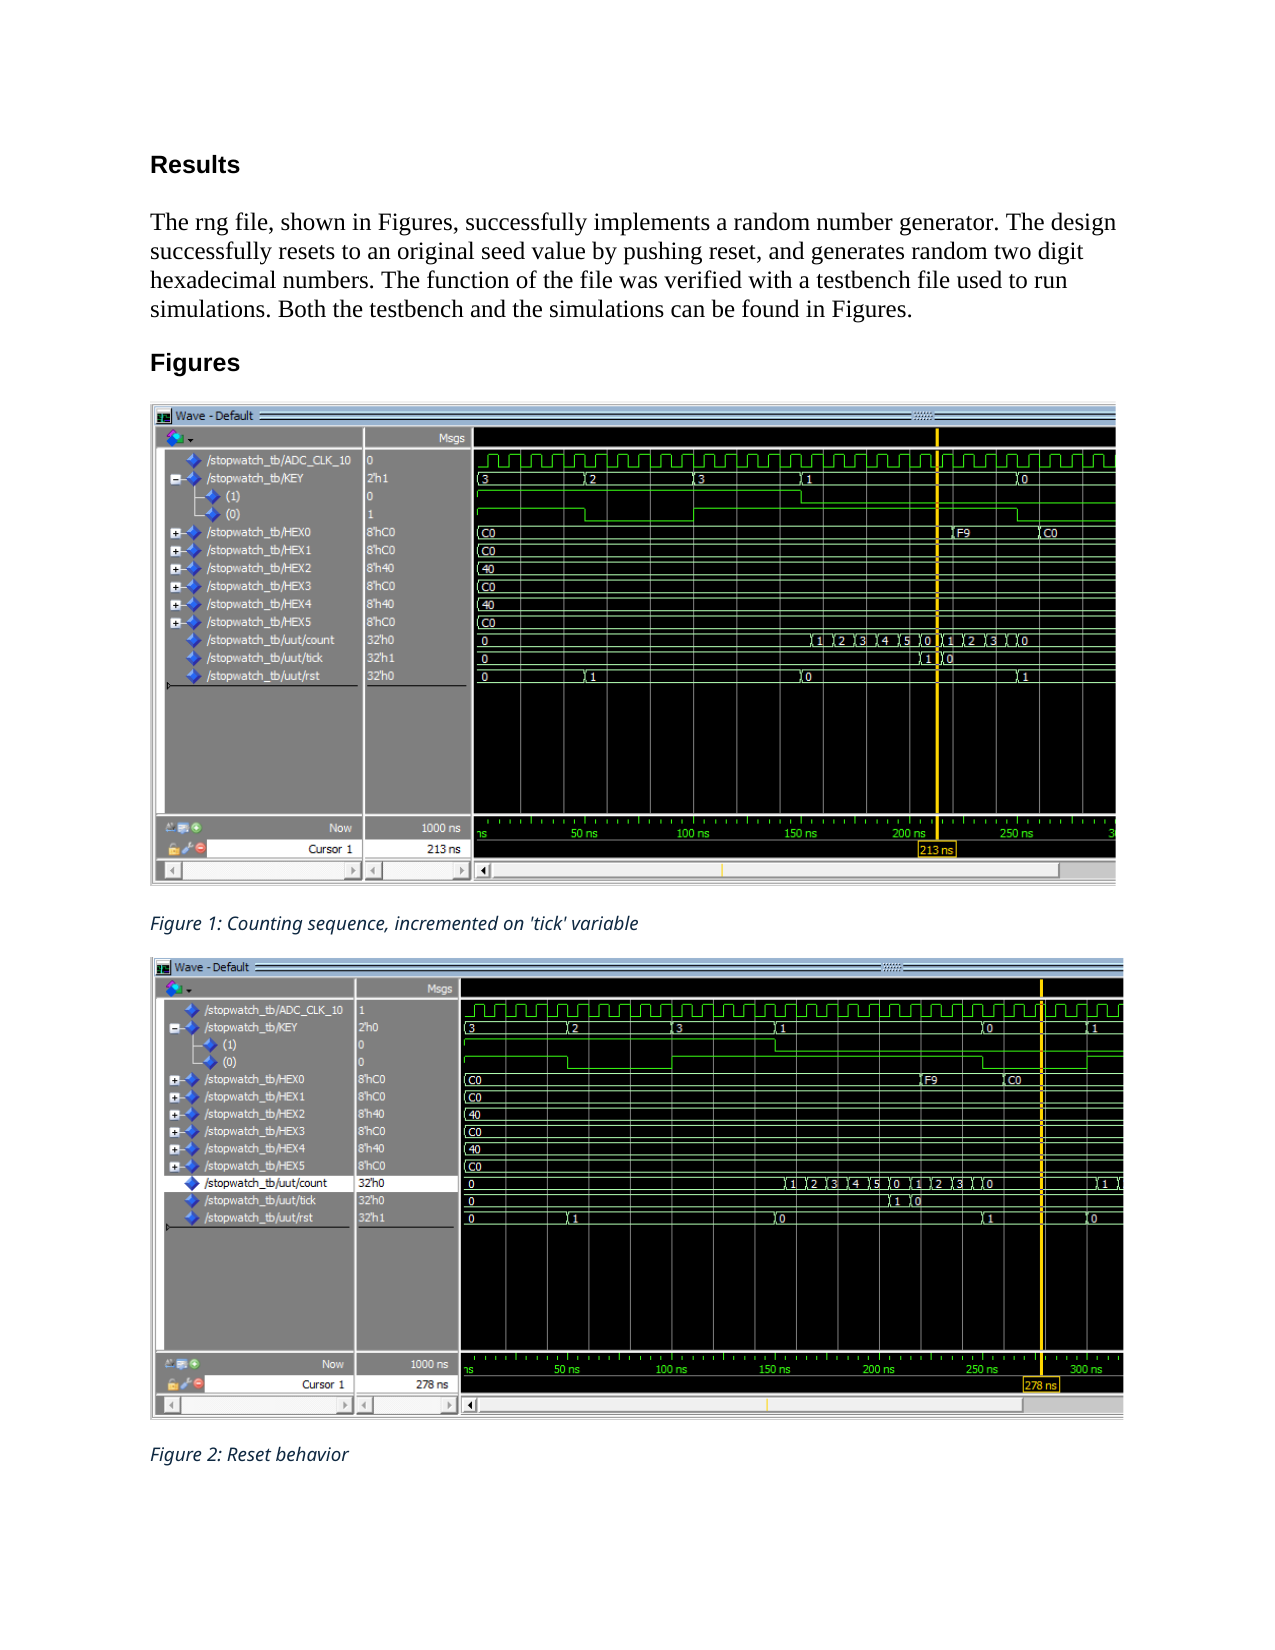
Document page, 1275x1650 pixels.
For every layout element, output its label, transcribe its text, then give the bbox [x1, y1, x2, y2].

text Figures [150, 347, 1125, 376]
picture [150, 957, 1124, 1420]
text Results [150, 150, 1125, 179]
text The rng file, shown in Figures, successfully implements a random number generator. The design successfully resets to an original seed value by pushing reset, and generates random two digit hexadecimal numbers. The function of the file was verified with a testbench file used to run simulations. Both the testbench and the simulations can be found in Figures. [150, 207, 1125, 322]
text Figure 2: Reset behavior [150, 1441, 1125, 1467]
picture [150, 401, 1116, 886]
text Figure 1: Counting sequence, incremented on 'tick' variable [150, 911, 1125, 936]
